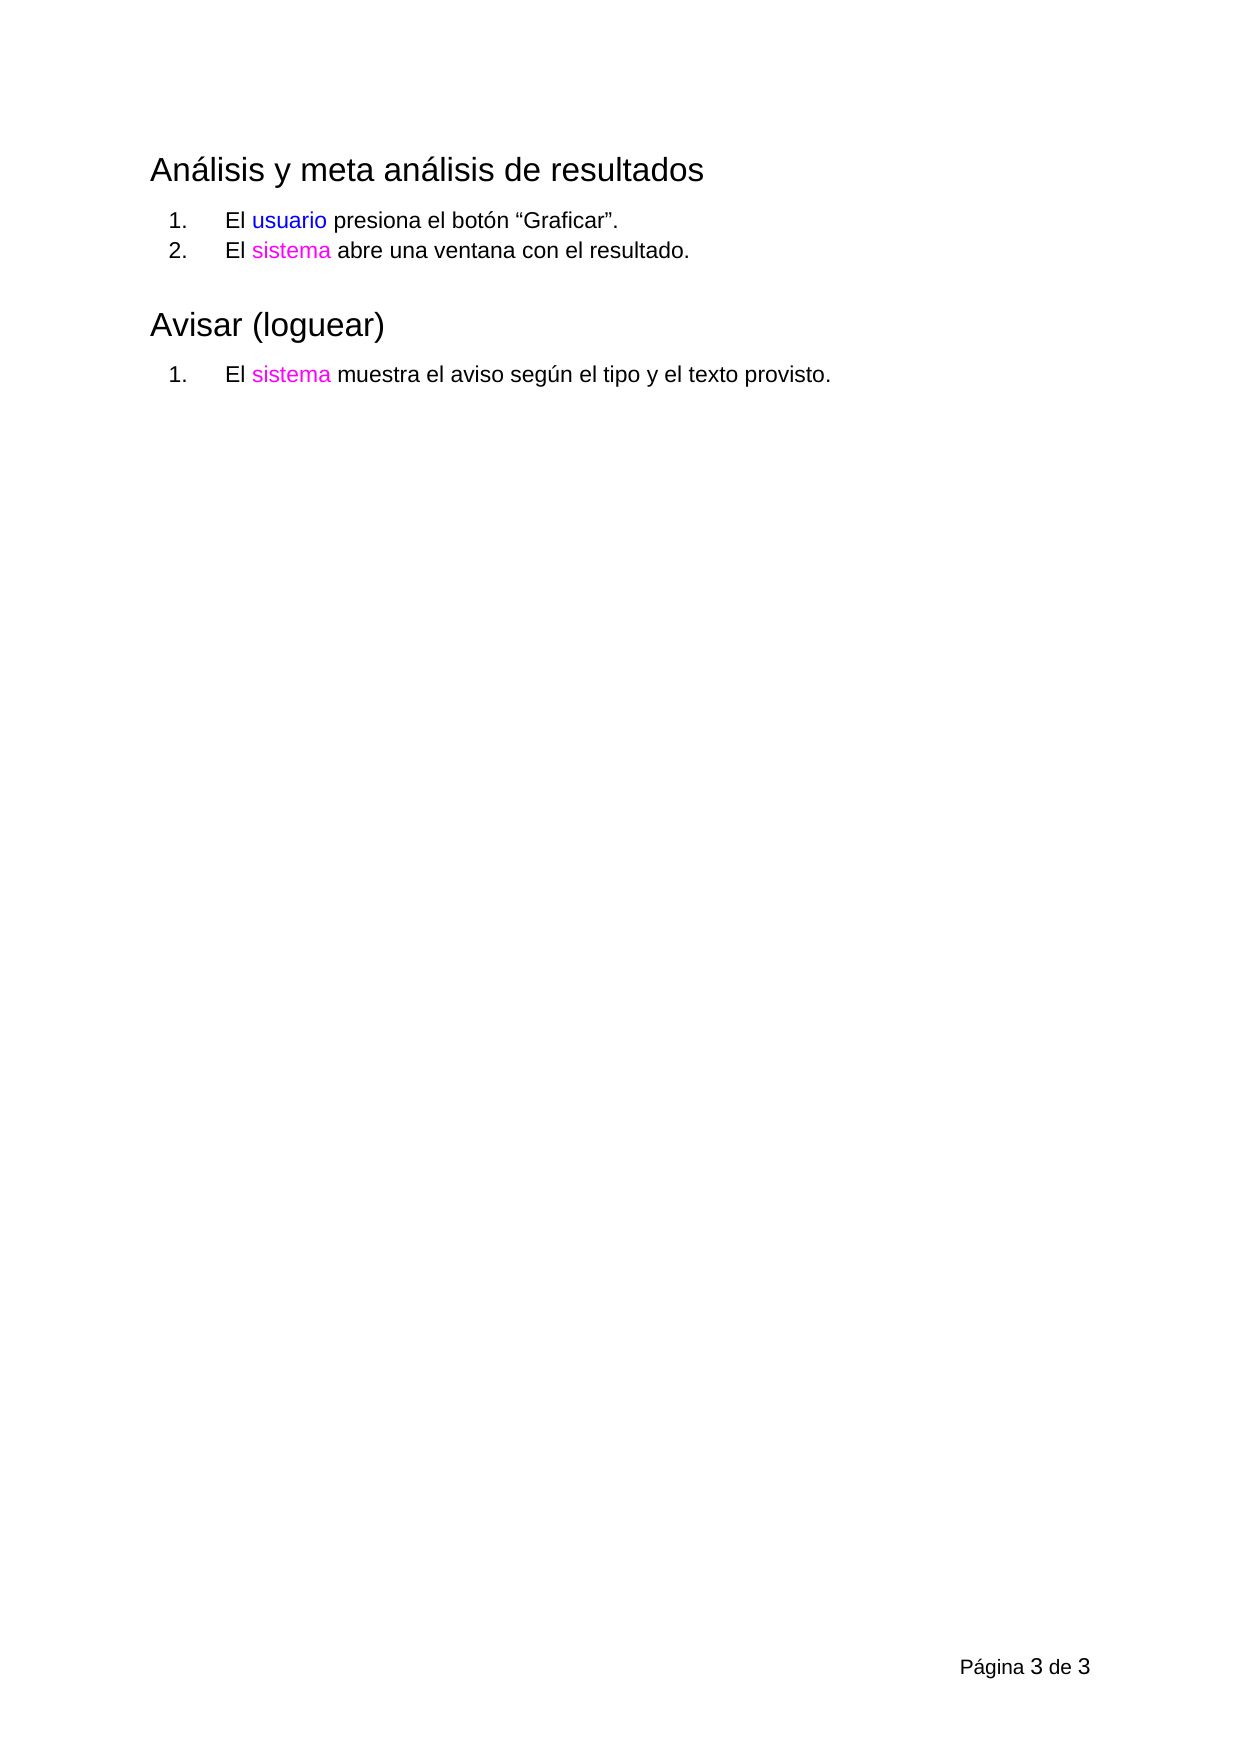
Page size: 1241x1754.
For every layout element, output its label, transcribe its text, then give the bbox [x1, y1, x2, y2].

list El sistema abre una ventana con el resultado. [187, 237, 1090, 263]
text Análisis y meta análisis de resultados [150, 150, 1090, 188]
list El sistema muestra el aviso según el tipo y el texto provisto. [187, 361, 1090, 388]
list El usuario presiona el botón “Graficar”. [187, 207, 1090, 233]
text Avisar (loguear) [150, 304, 1090, 343]
